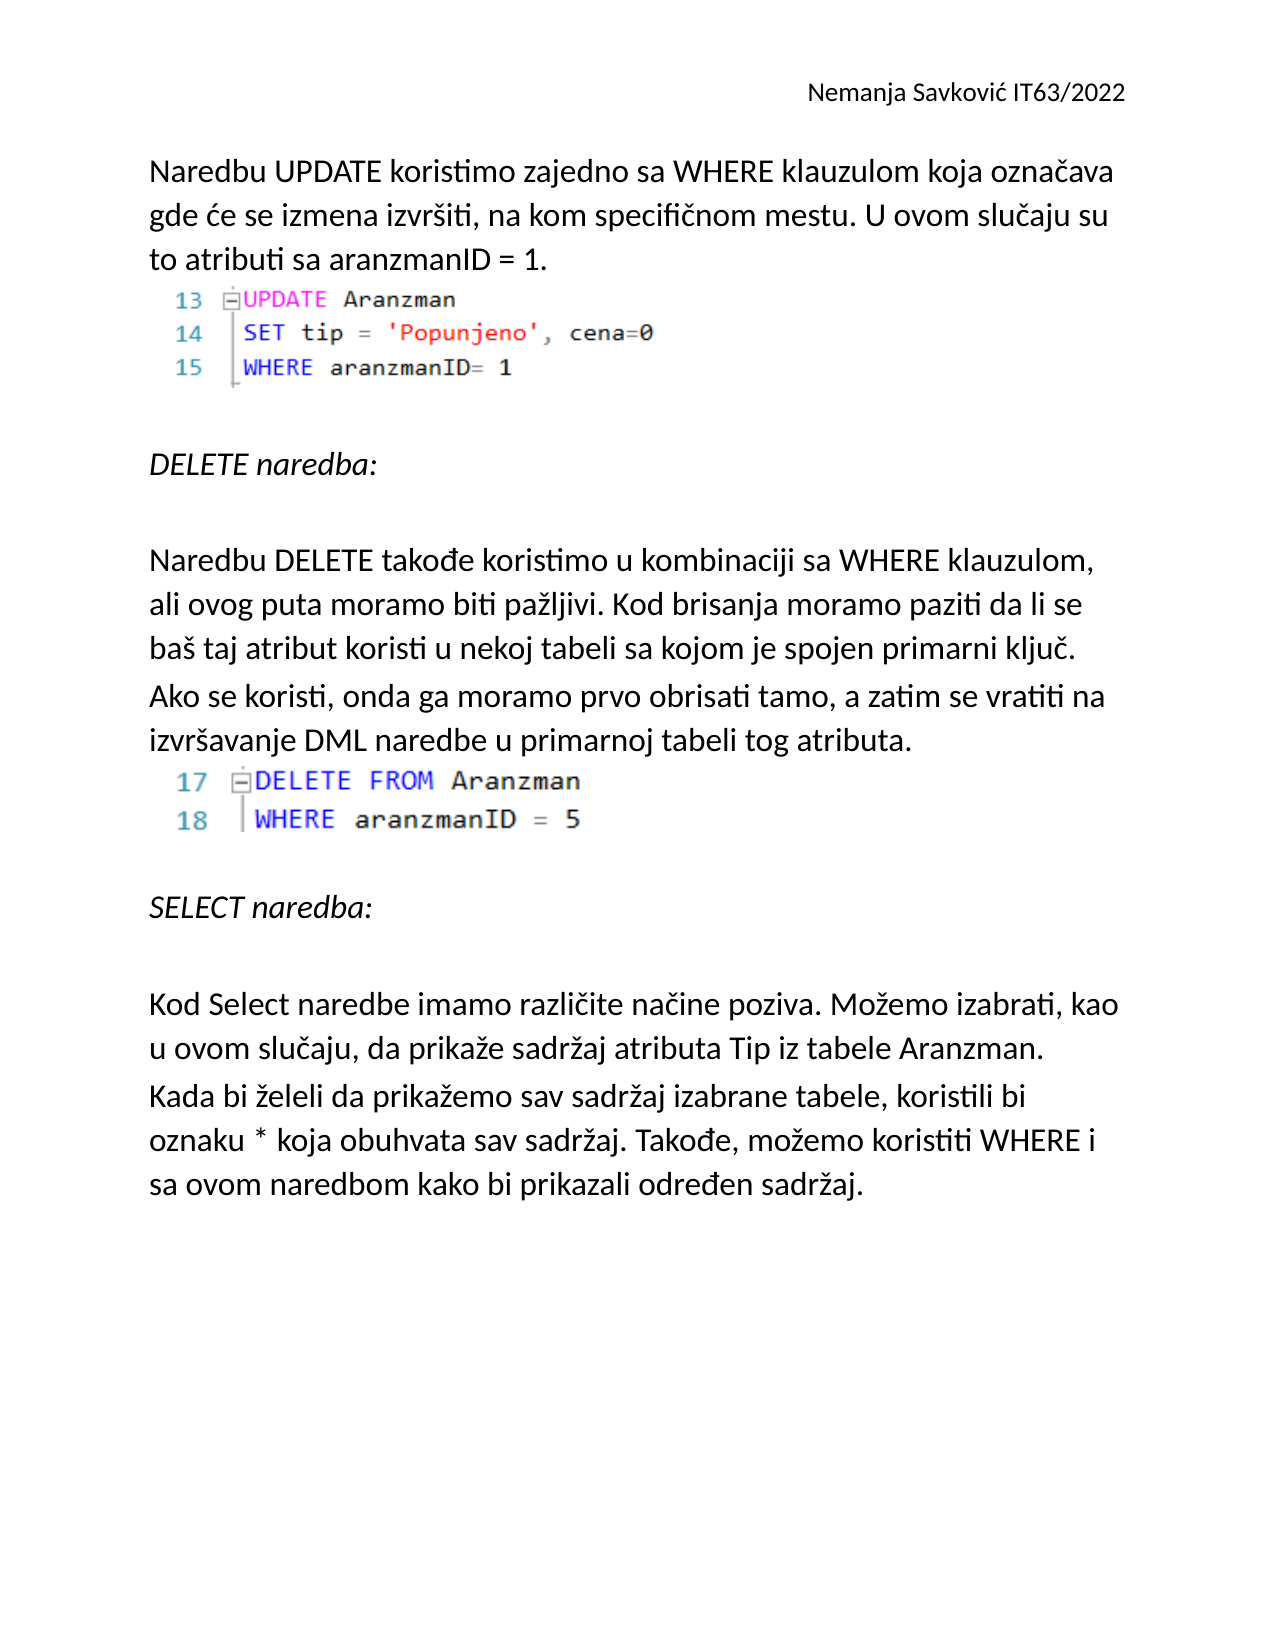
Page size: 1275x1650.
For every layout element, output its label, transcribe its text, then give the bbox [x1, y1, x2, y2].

text Ako se koristi, onda ga moramo prvo obrisati tamo, a zatim se vratiti na izvršavanje DML naredbe u primarnoj tabeli tog atributa. [149, 675, 1125, 759]
text SELECT naredba: [149, 886, 1125, 927]
text Kada bi želeli da prikažemo sav sadržaj izabrane tabele, koristili bi oznaku * koja obuhvata sav sadržaj. Takođe, možemo koristiti WHERE i sa ovom naredbom kako bi prikazali određen sadržaj. [149, 1075, 1125, 1203]
text Naredbu DELETE takođe koristimo u kombinaciji sa WHERE klauzulom, ali ovog puta moramo biti pažljivi. Kod brisanja moramo paziti da li se baš taj atribut koristi u nekoj tabeli sa kojom je spojen primarni ključ. [149, 539, 1125, 667]
text DELETE naredba: [149, 442, 1125, 483]
text Kod Select naredbe imamo različite načine poziva. Možemo izabrati, kao u ovom slučaju, da prikaže sadržaj atributa Tip iz tabele Aranzman. [149, 983, 1125, 1067]
text Naredbu UPDATE koristimo zajedno sa WHERE klauzulom koja označava gde će se izmena izvršiti, na kom specifičnom mestu. U ovom slučaju su to atributi sa aranzmanID = 1. [149, 150, 1125, 279]
